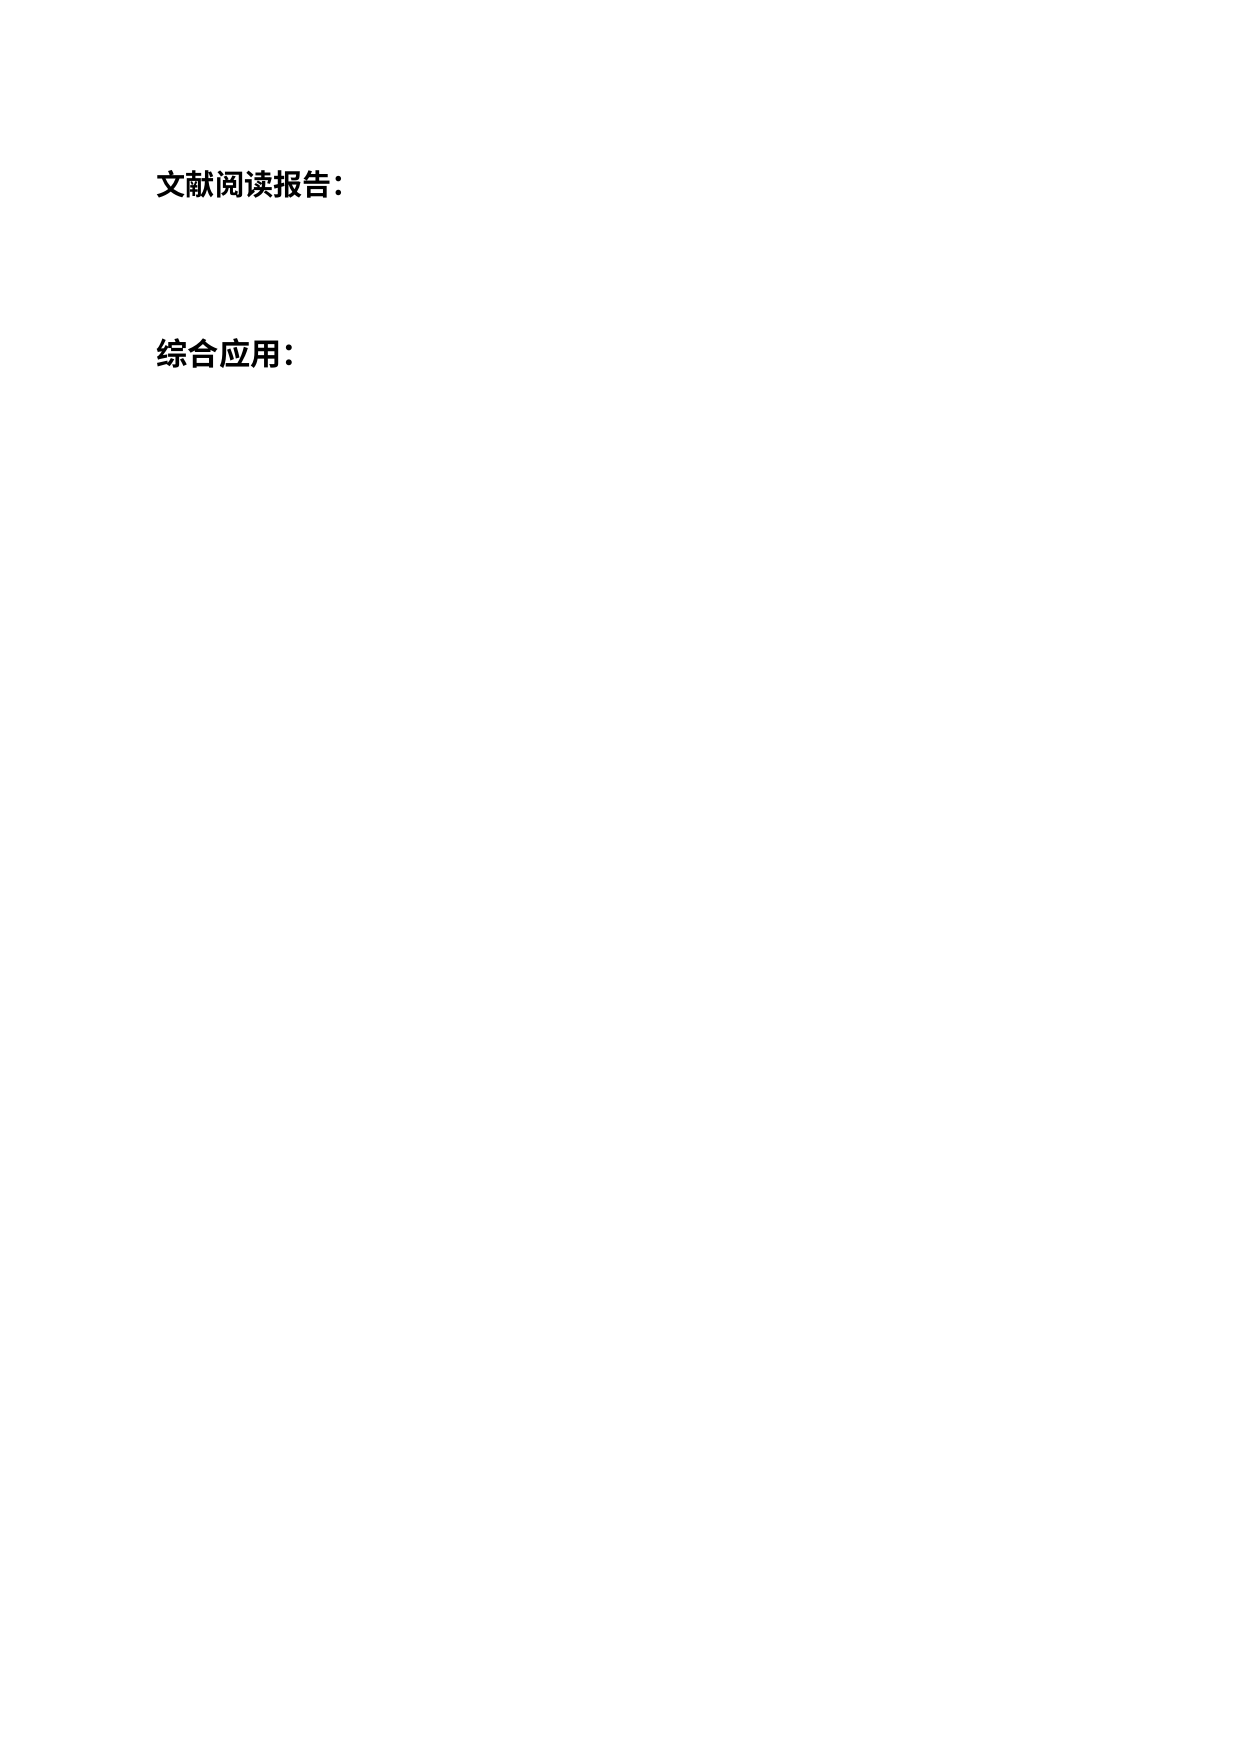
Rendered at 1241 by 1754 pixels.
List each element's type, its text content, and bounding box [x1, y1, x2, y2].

text 综合应用： [156, 318, 1096, 386]
text 文献阅读报告： [156, 149, 1096, 217]
